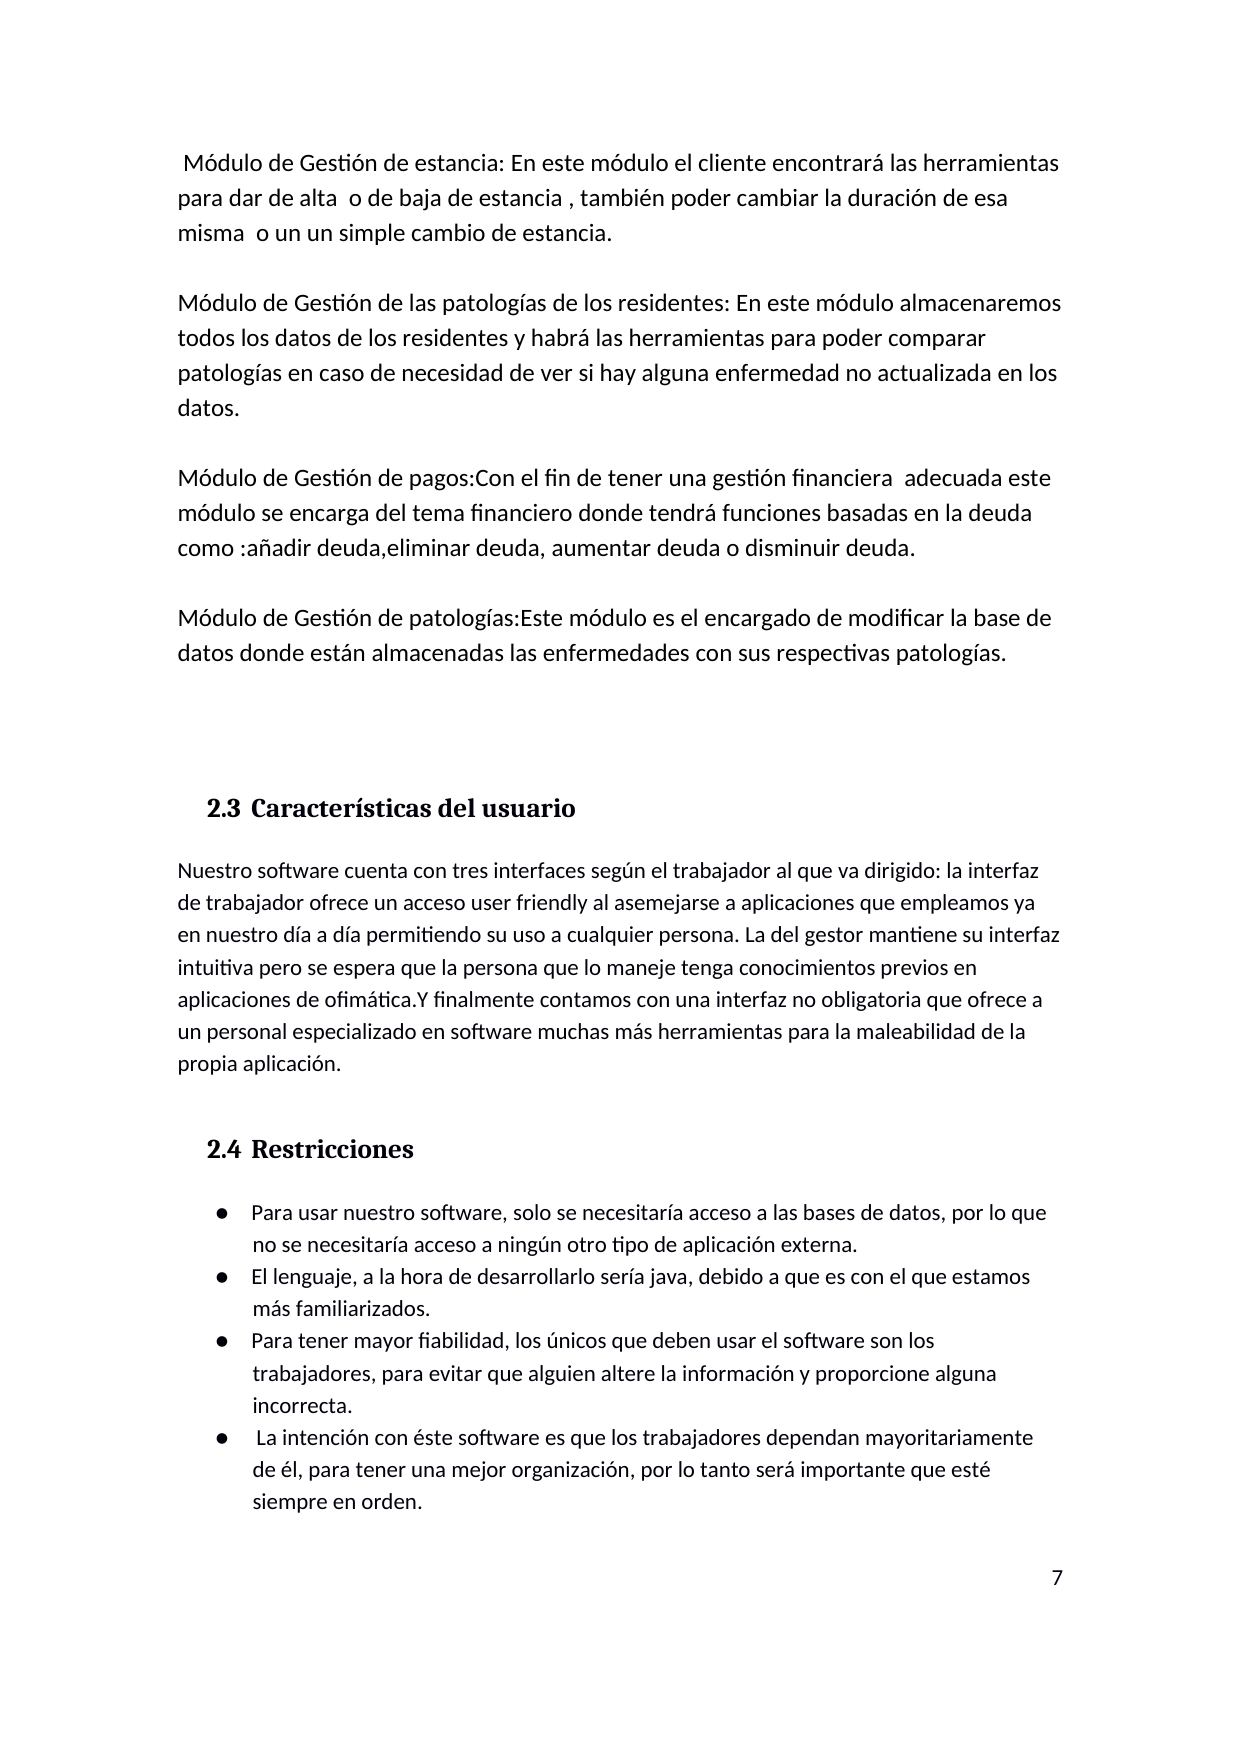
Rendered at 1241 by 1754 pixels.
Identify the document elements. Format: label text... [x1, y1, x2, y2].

list Para usar nuestro software, solo se necesitaría acceso a las bases de datos, por lo que no se necesitaría acceso a ningún otro tipo de aplicación externa. [215, 1198, 1063, 1258]
list El lenguaje, a la hora de desarrollarlo sería java, debido a que es con el que estamos más familiarizados. [215, 1262, 1063, 1322]
text Módulo de Gestión de pagos:Con el fin de tener una gestión financiera adecuada este módulo se encarga del tema financiero donde tendrá funciones basadas en la deuda como :añadir deuda,eliminar deuda, aumentar deuda o disminuir deuda. [177, 463, 1063, 563]
list Para tener mayor fiabilidad, los únicos que deben usar el software son los trabajadores, para evitar que alguien altere la información y proporcione alguna incorrecta. [215, 1327, 1063, 1419]
subtitle Restricciones [207, 1134, 1063, 1166]
subtitle Características del usuario [207, 793, 1063, 824]
text Módulo de Gestión de las patologías de los residentes: En este módulo almacenaremos todos los datos de los residentes y habrá las herramientas para poder comparar patologías en caso de necesidad de ver si hay alguna enfermedad no actualizada en los datos. [177, 288, 1063, 423]
list La intención con éste software es que los trabajadores dependan mayoritariamente de él, para tener una mejor organización, por lo tanto será importante que esté siempre en orden. [215, 1423, 1063, 1516]
text Nuestro software cuenta con tres interfaces según el trabajador al que va dirigido: la interfaz de trabajador ofrece un acceso user friendly al asemejarse a aplicaciones que empleamos ya en nuestro día a día permitiendo su uso a cualquier persona. La del gestor mantiene su interfaz intuitiva pero se espera que la persona que lo maneje tenga conocimientos previos en aplicaciones de ofimática.Y finalmente contamos con una interfaz no obligatoria que ofrece a un personal especializado en software muchas más herramientas para la maleabilidad de la propia aplicación. [177, 856, 1063, 1077]
text Módulo de Gestión de patologías:Este módulo es el encargado de modificar la base de datos donde están almacenadas las enfermedades con sus respectivas patologías. [177, 603, 1063, 668]
text Módulo de Gestión de estancia: En este módulo el cliente encontrará las herramientas para dar de alta o de baja de estancia , también poder cambiar la duración de esa misma o un un simple cambio de estancia. [177, 148, 1063, 248]
